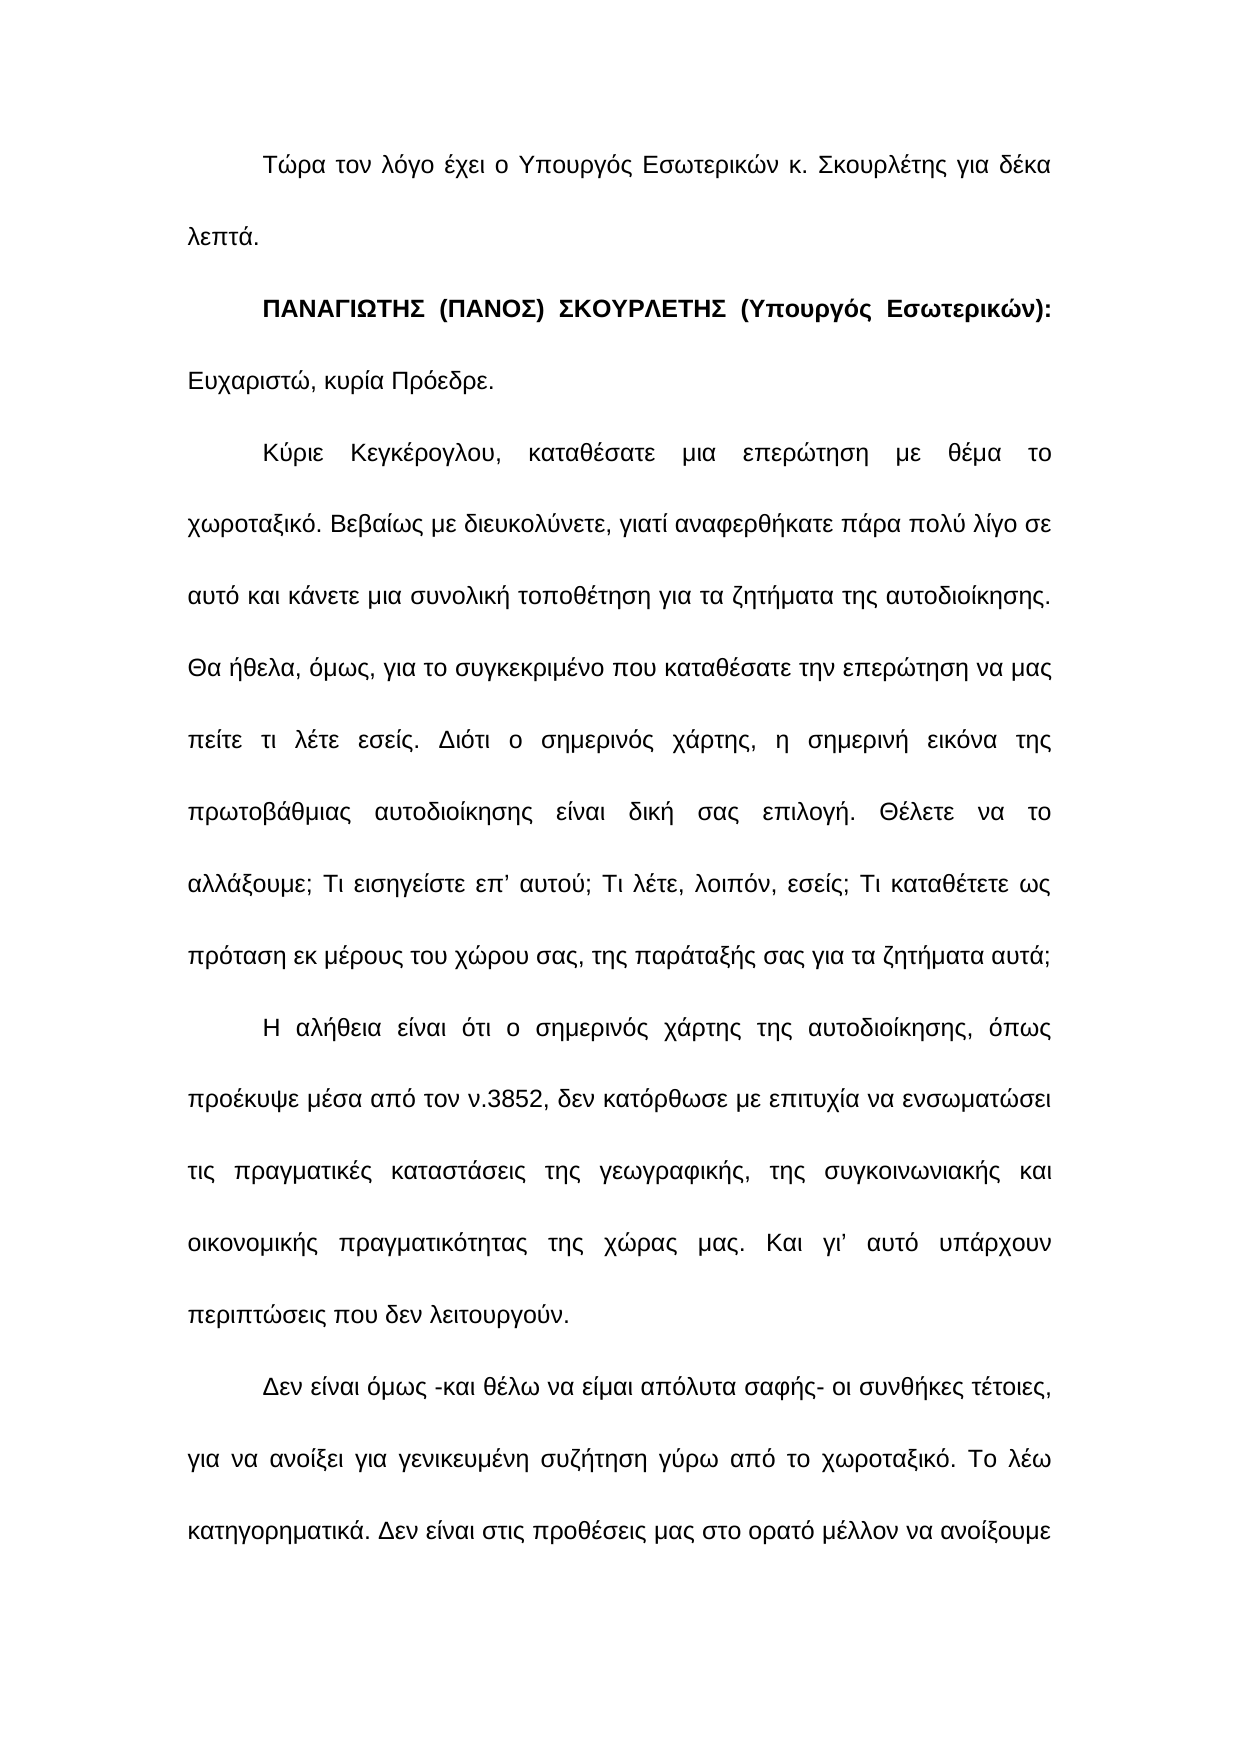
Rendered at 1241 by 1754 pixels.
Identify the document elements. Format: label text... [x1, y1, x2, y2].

text Τώρα τον λόγο έχει ο Υπουργός Εσωτερικών κ. Σκουρλέτης για δέκα λεπτά. [187, 150, 1053, 251]
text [187, 1372, 1053, 1544]
text Κύριε Κεγκέρογλου, καταθέσατε μια επερώτηση με θέμα το χωροταξικό. Βεβαίως με διευκολύνετε, γιατί αναφερθήκατε πάρα πολύ λίγο σε αυτό και κάνετε μια συνολική τοποθέτηση για τα ζητήματα της αυτοδιοίκησης. Θα ήθελα, όμως, για το συγκεκριμένο που καταθέσατε την επερώτηση να μας πείτε τι λέτε εσείς. Διότι ο σημερινός χάρτης, η σημερινή εικόνα της πρωτοβάθμιας αυτοδιοίκησης είναι δική σας επιλογή. Θέλετε να το αλλάξουμε; Τι εισηγείστε επ’ αυτού; Τι λέτε, λοιπόν, εσείς; Τι καταθέτετε ως πρόταση εκ μέρους του χώρου σας, της παράταξής σας για τα ζητήματα αυτά; [187, 437, 1053, 969]
text ΠΑΝΑΓΙΩΤΗΣ (ΠΑΝΟΣ) ΣΚΟΥΡΛΕΤΗΣ (Υπουργός Εσωτερικών): Ευχαριστώ, κυρία Πρόεδρε. [187, 294, 1053, 394]
text Η αλήθεια είναι ότι ο σημερινός χάρτης της αυτοδιοίκησης, όπως προέκυψε μέσα από τον ν.3852, δεν κατόρθωσε με επιτυχία να ενσωματώσει τις πραγματικές καταστάσεις της γεωγραφικής, της συγκοινωνιακής και οικονομικής πραγματικότητας της χώρας μας. Και γι’ αυτό υπάρχουν περιπτώσεις που δεν λειτουργούν. [187, 1012, 1053, 1329]
